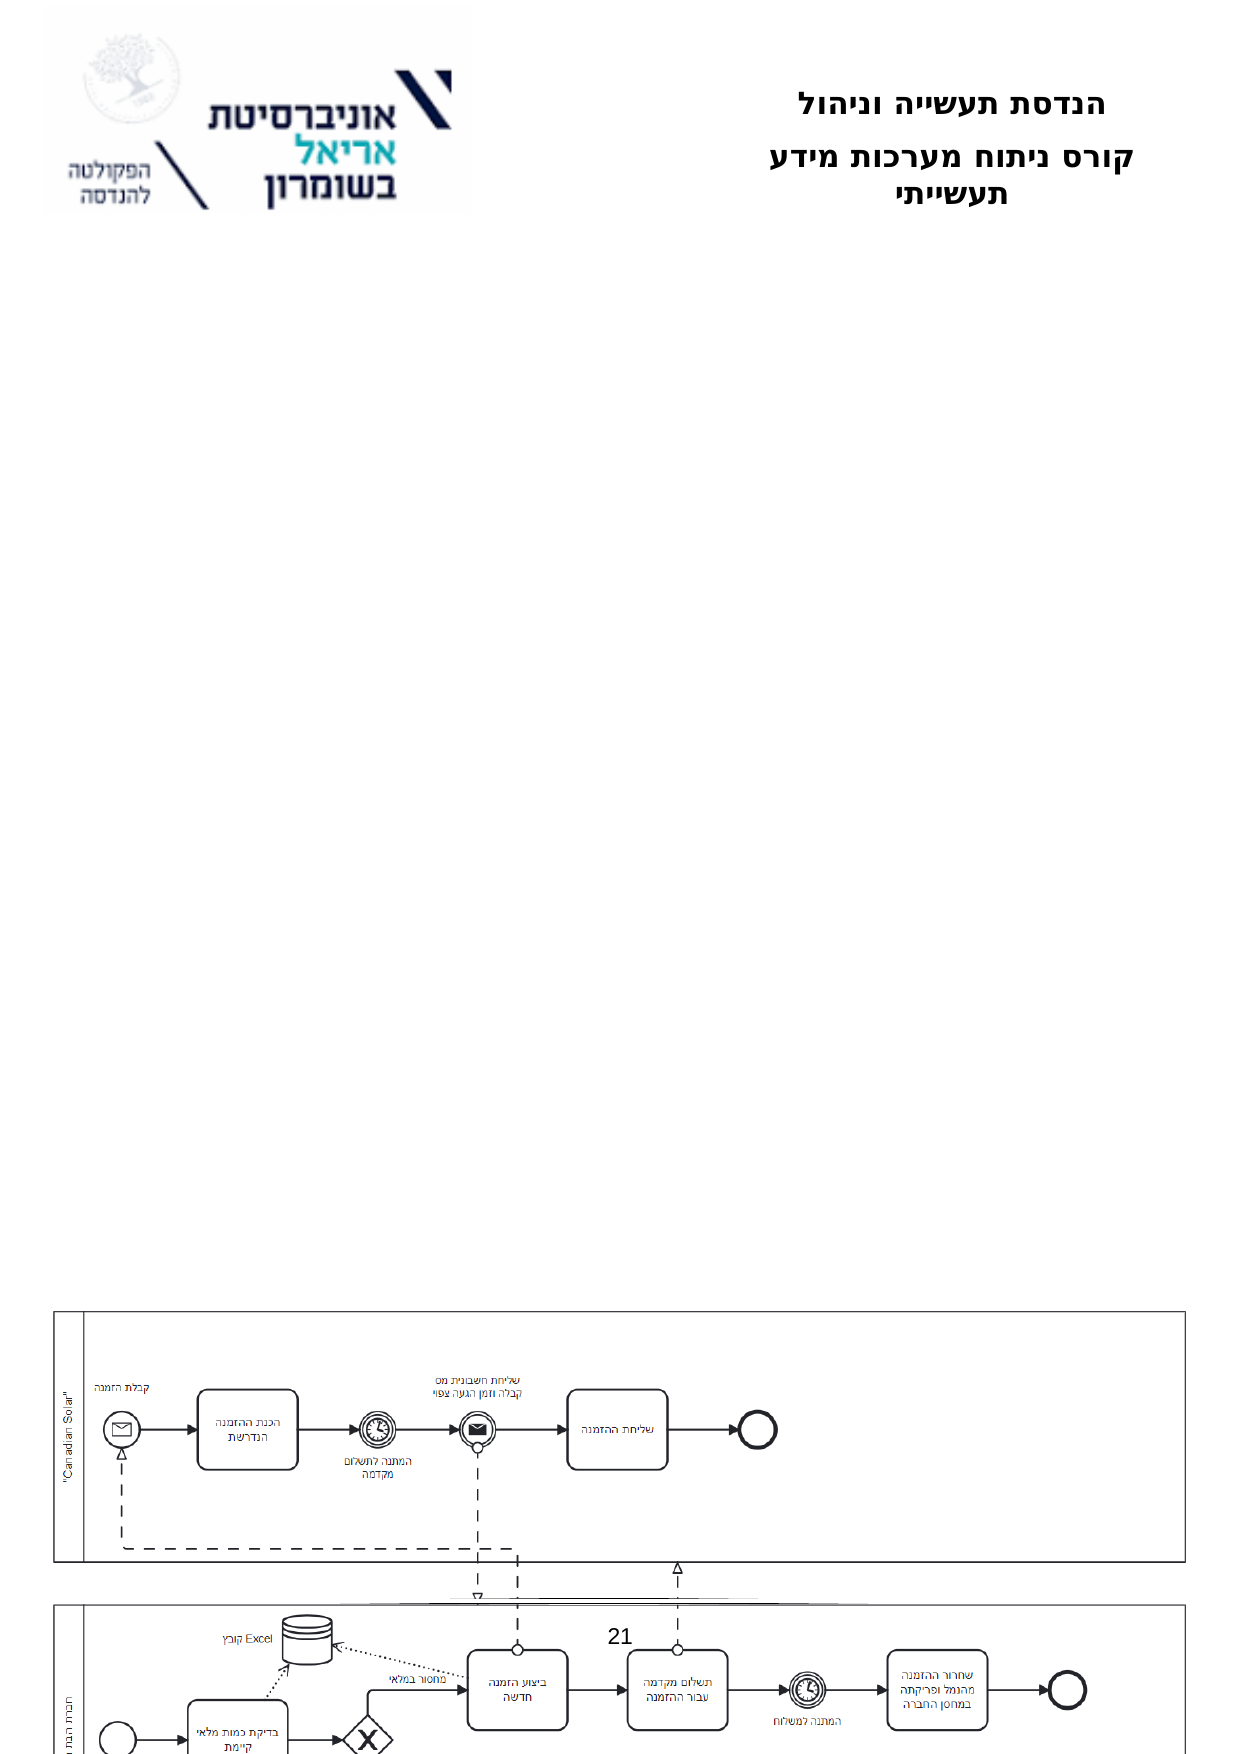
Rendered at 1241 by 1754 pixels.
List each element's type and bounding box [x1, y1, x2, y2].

picture [50, 1307, 1190, 1754]
picture [43, 6, 473, 244]
